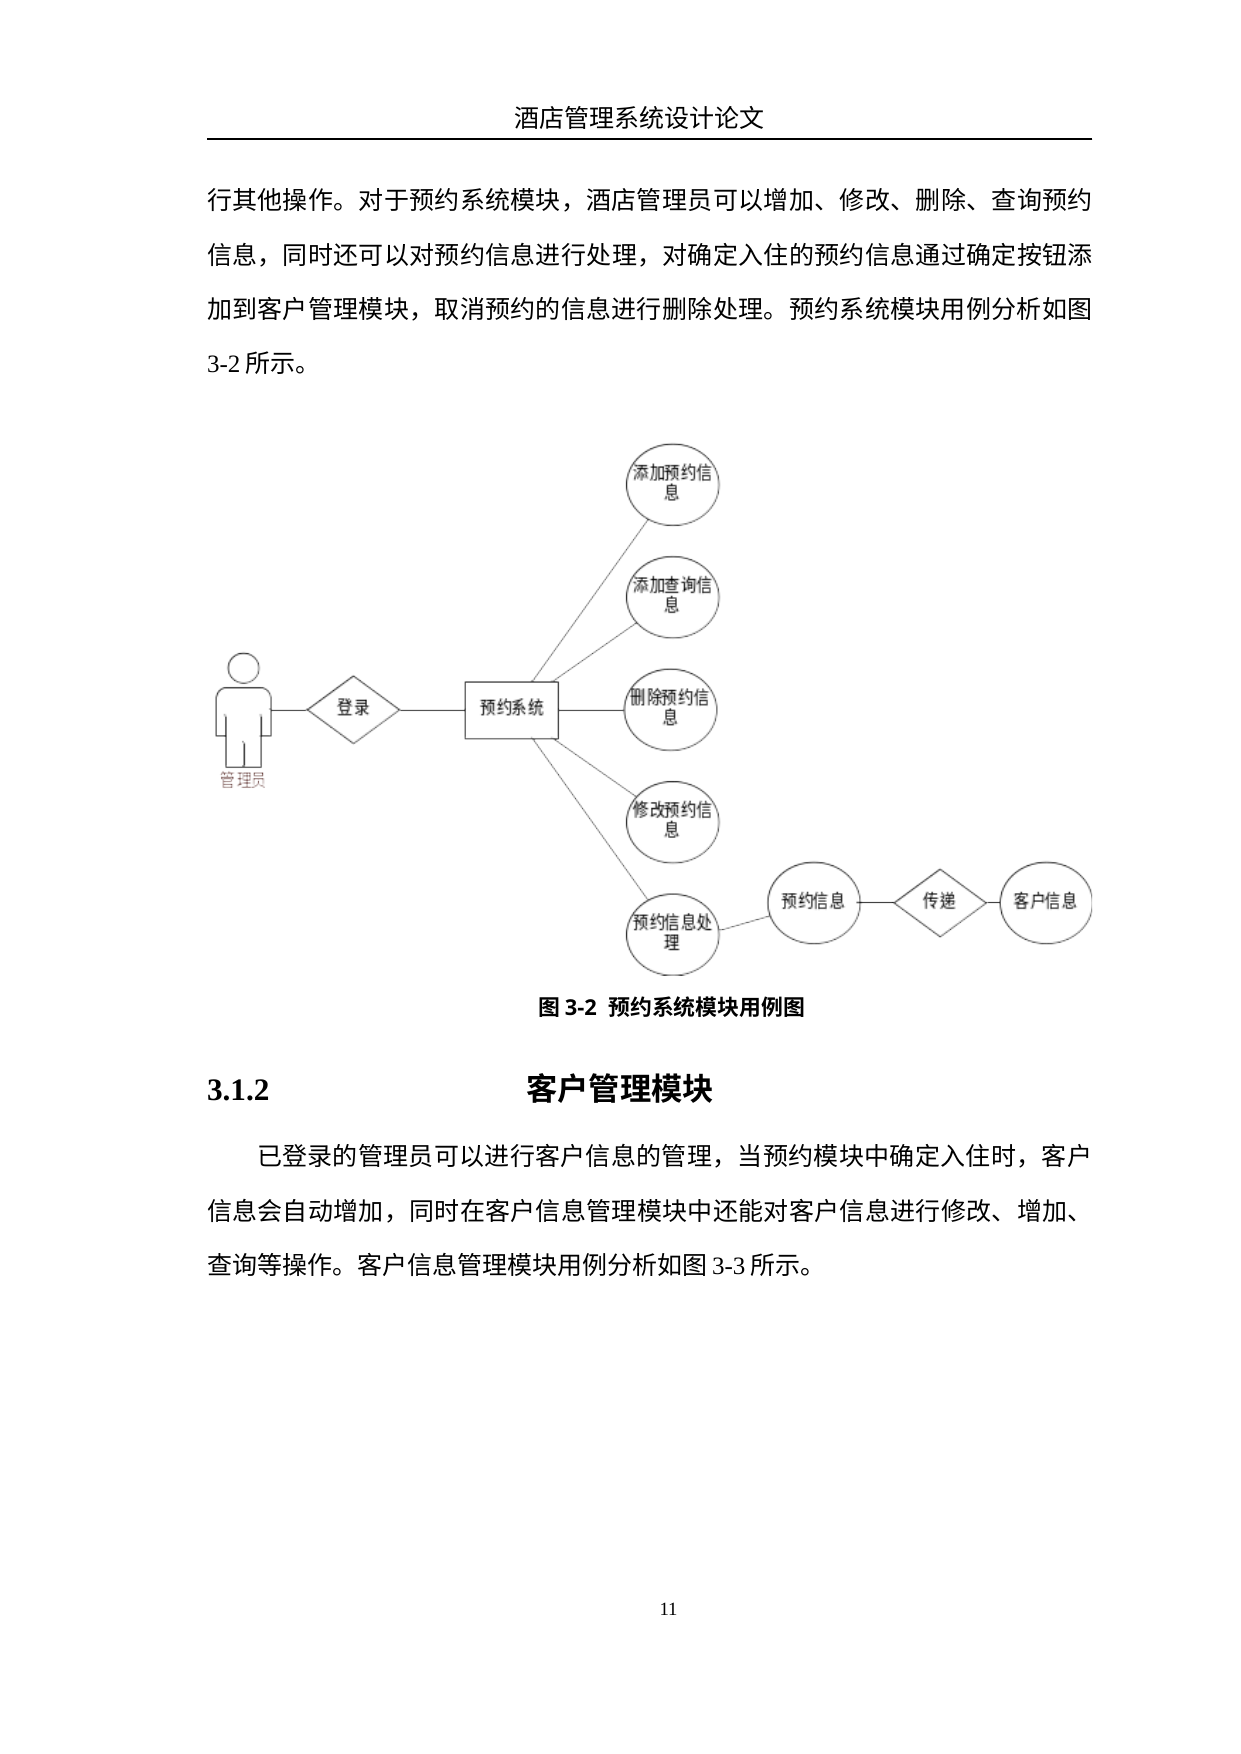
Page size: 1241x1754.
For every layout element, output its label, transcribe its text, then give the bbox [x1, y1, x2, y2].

text 客户管理模块 [207, 1064, 1092, 1110]
text 图3-2 预约系统模块用例图 [207, 990, 1092, 1022]
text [207, 181, 1092, 380]
text 已登录的管理员可以进行客户信息的管理，当预约模块中确定入住时，客户信息会自动增加，同时在客户信息管理模块中还能对客户信息进行修改、增加、查询等操作。客户信息管理模块用例分析如图3-3所示。 [207, 1137, 1092, 1282]
